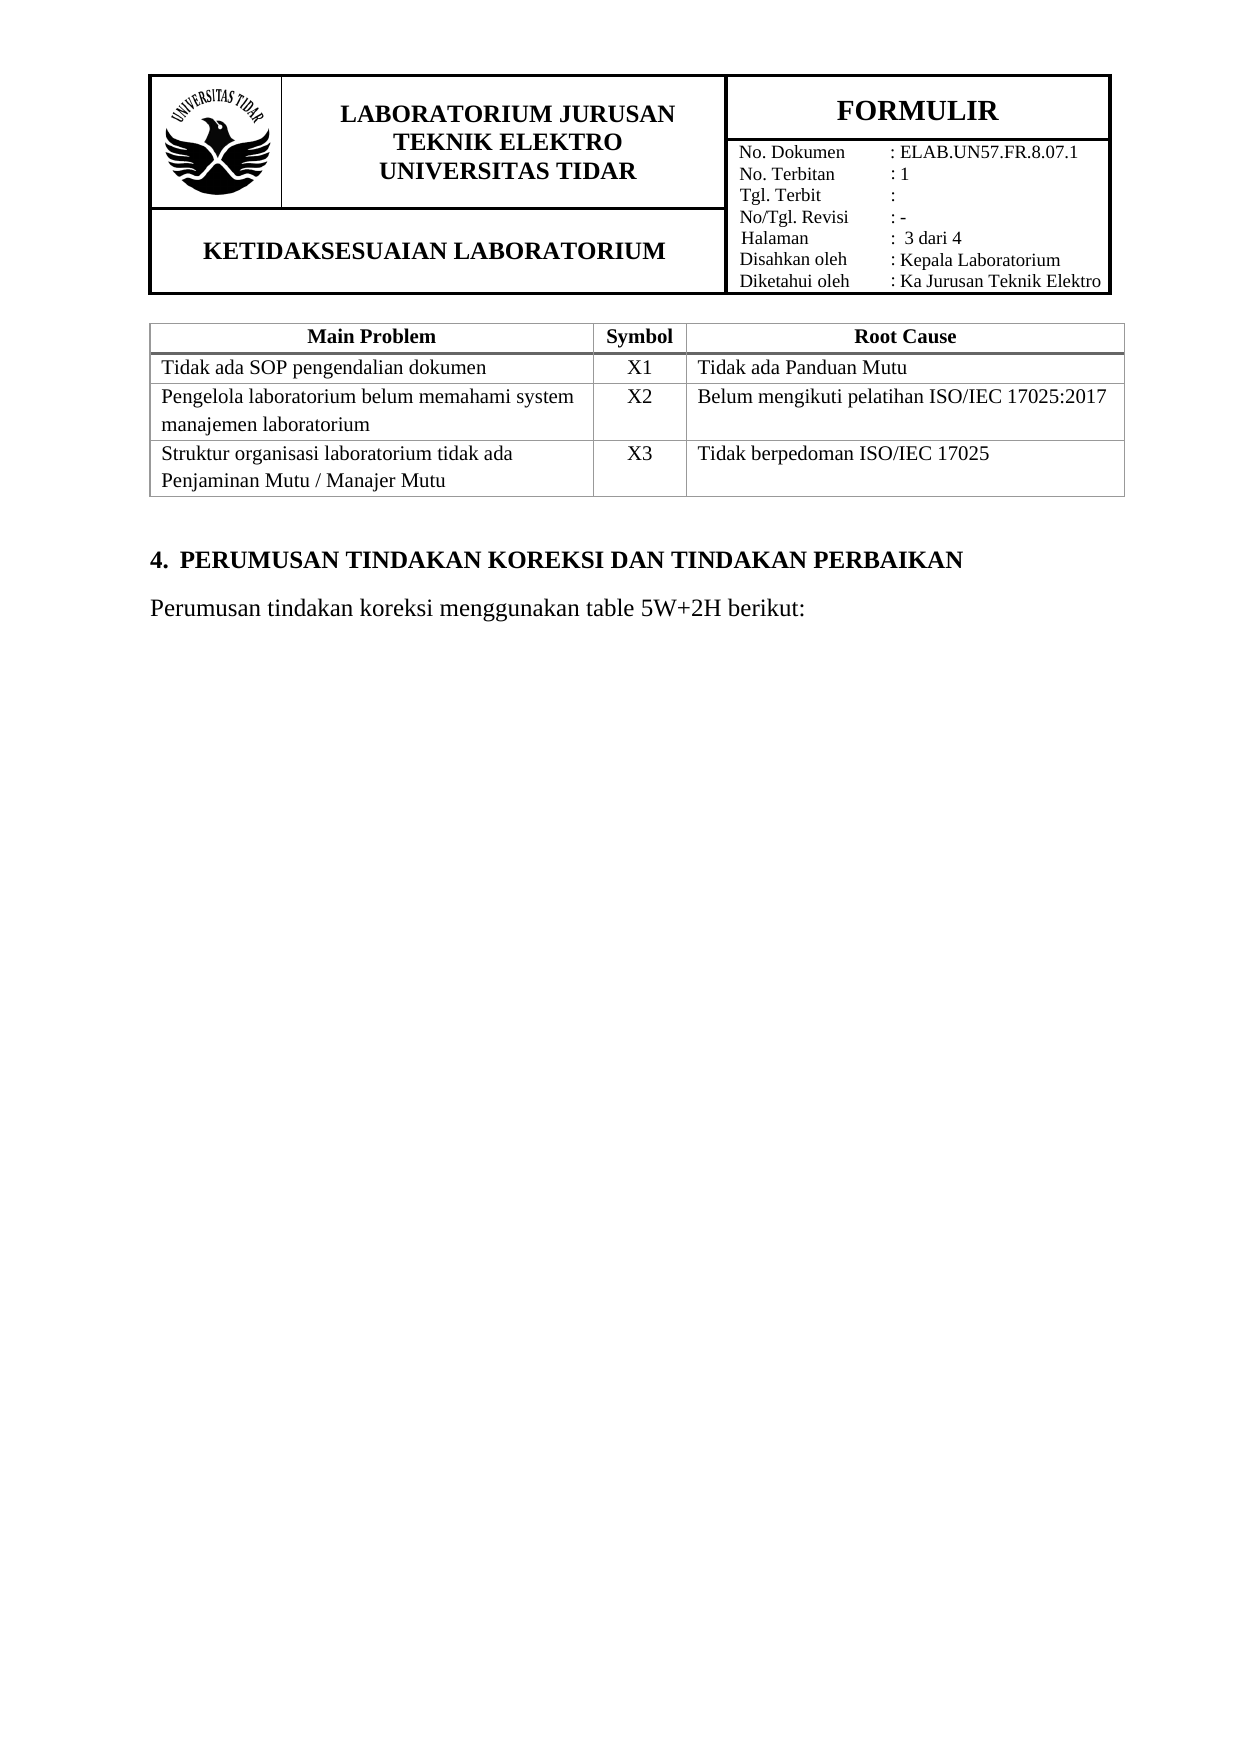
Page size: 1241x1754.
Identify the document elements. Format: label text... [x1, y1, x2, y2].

table_cell X2 [594, 384, 686, 439]
table_cell Belum mengikuti pelatihan ISO/IEC 17025:2017 [687, 384, 1124, 439]
picture [159, 84, 275, 200]
table_header Root Cause [687, 324, 1124, 352]
table_cell Tidak ada Panduan Mutu [687, 355, 1124, 383]
table_cell Tidak berpedoman ISO/IEC 17025 [687, 441, 1124, 496]
table_cell X3 [594, 441, 686, 496]
table_cell X1 [594, 355, 686, 383]
list PERUMUSAN TINDAKAN KOREKSI DAN TINDAKAN PERBAIKAN [150, 545, 1090, 574]
table_cell Pengelola laboratorium belum memahami system manajemen laboratorium [151, 384, 593, 439]
table_cell Struktur organisasi laboratorium tidak ada Penjaminan Mutu / Manajer Mutu [151, 441, 593, 496]
text Perumusan tindakan koreksi menggunakan table 5W+2H berikut: [150, 593, 1090, 621]
table_header Main Problem [151, 324, 593, 352]
table_header Symbol [594, 324, 686, 352]
table_cell Tidak ada SOP pengendalian dokumen [151, 355, 593, 383]
